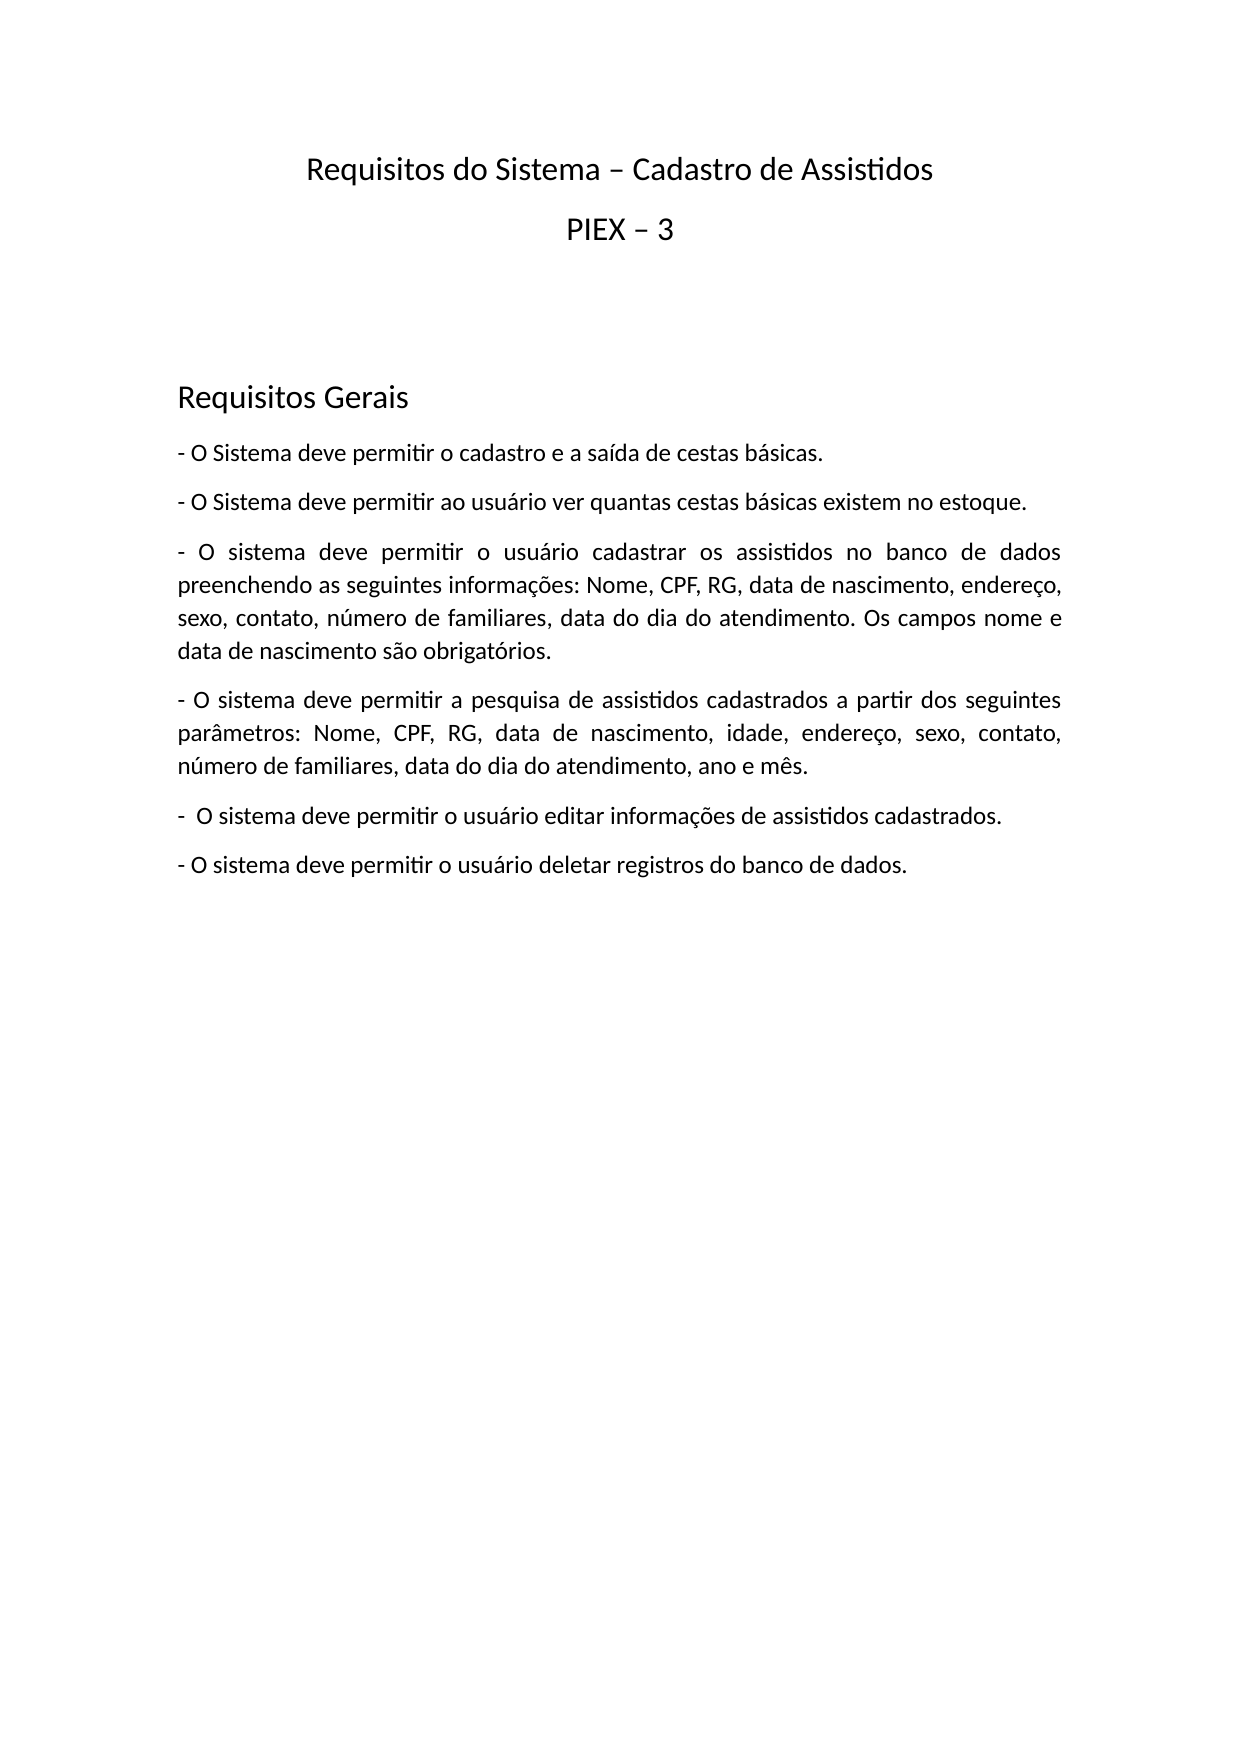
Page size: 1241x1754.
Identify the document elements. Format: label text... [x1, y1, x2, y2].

text - O sistema deve permitir o usuário cadastrar os assistidos no banco de dados preenchendo as seguintes informações: Nome, CPF, RG, data de nascimento, endereço, sexo, contato, número de familiares, data do dia do atendimento. Os campos nome e data de nascimento são obrigatórios. [177, 536, 1063, 665]
text PIEX – 3 [177, 208, 1063, 249]
text - O sistema deve permitir o usuário deletar registros do banco de dados. [177, 849, 1063, 880]
text Requisitos do Sistema – Cadastro de Assistidos [177, 148, 1063, 188]
text - O Sistema deve permitir o cadastro e a saída de cestas básicas. [177, 437, 1063, 467]
text - O Sistema deve permitir ao usuário ver quantas cestas básicas existem no estoque. [177, 487, 1063, 517]
text - O sistema deve permitir o usuário editar informações de assistidos cadastrados. [177, 800, 1063, 830]
text - O sistema deve permitir a pesquisa de assistidos cadastrados a partir dos seguintes parâmetros: Nome, CPF, RG, data de nascimento, idade, endereço, sexo, contato, número de familiares, data do dia do atendimento, ano e mês. [177, 684, 1063, 781]
text Requisitos Gerais [177, 376, 1063, 417]
